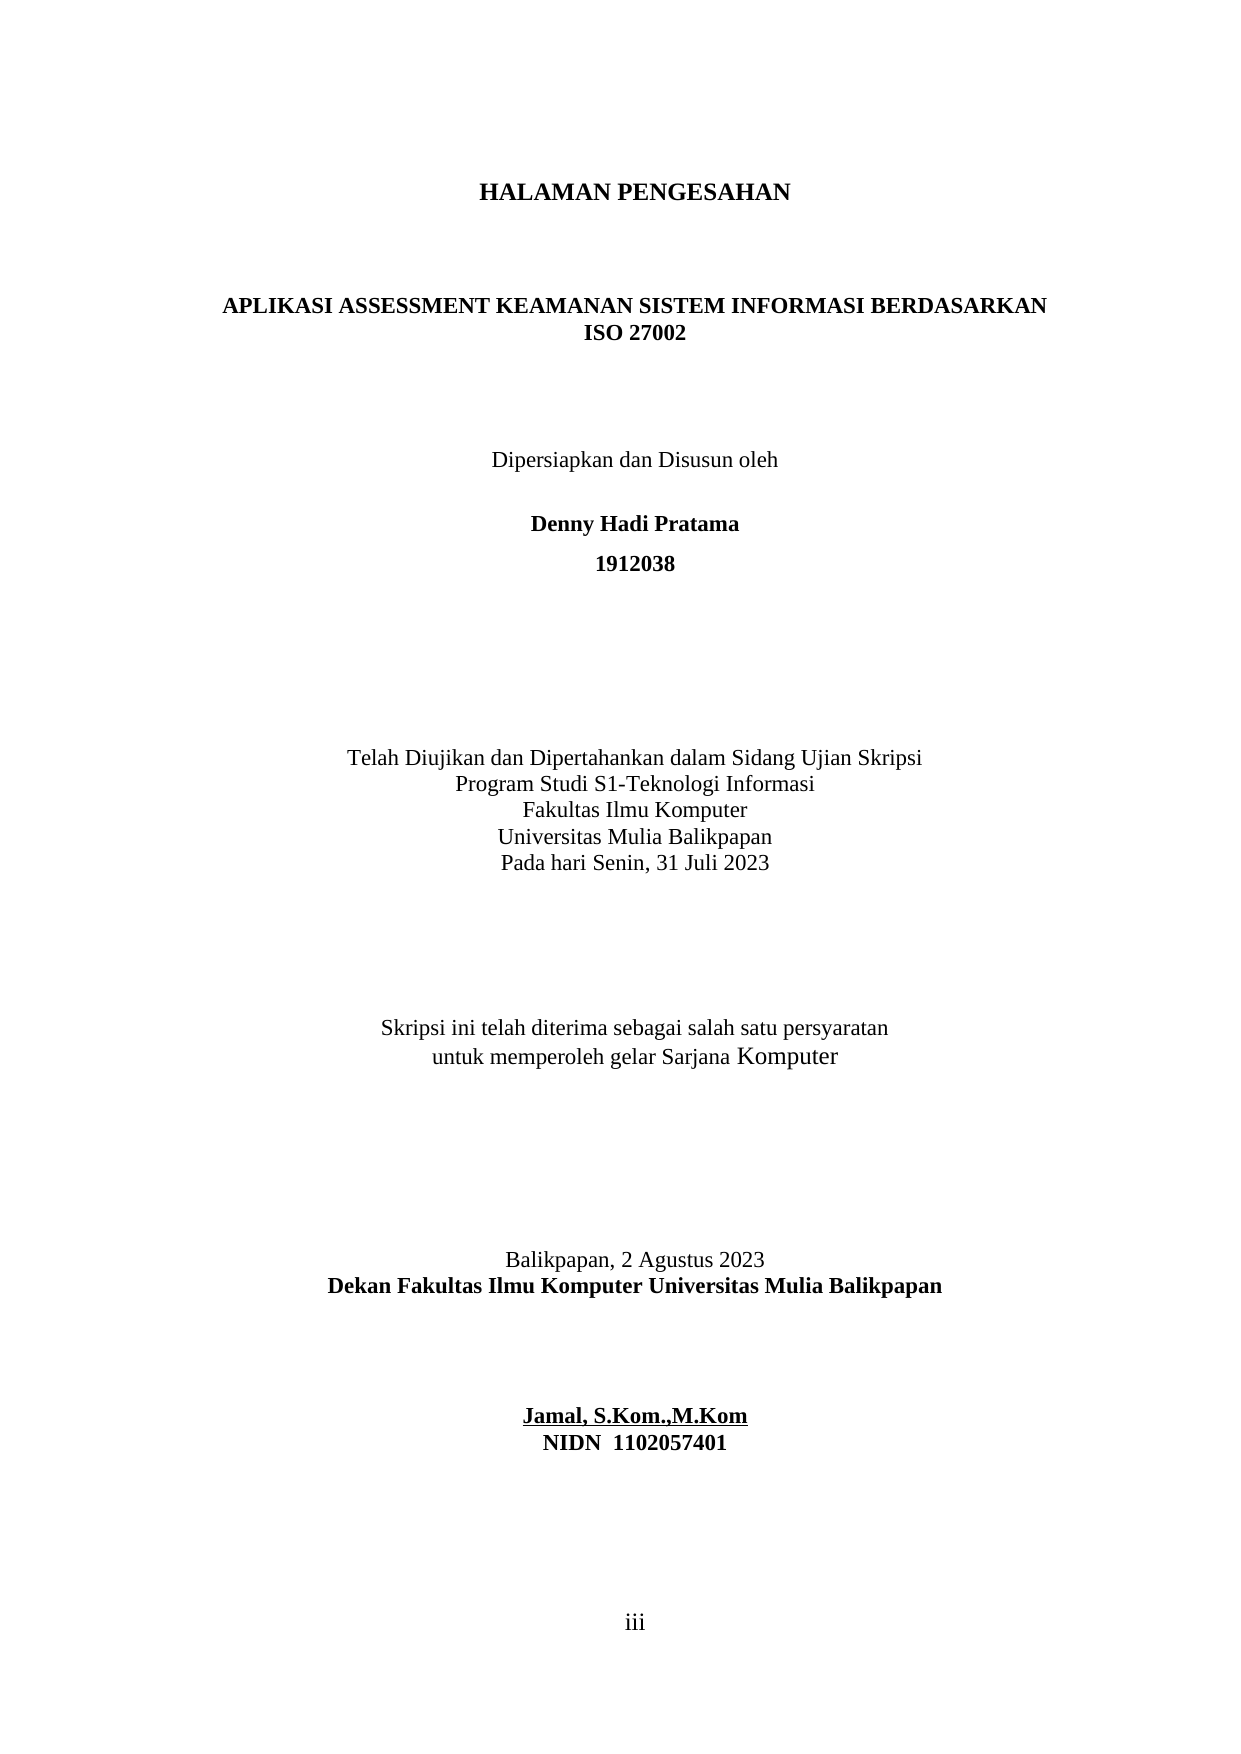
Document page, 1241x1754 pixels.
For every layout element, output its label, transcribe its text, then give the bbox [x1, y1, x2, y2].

text 1912038 [207, 549, 1063, 576]
subtitle HALAMAN PENGESAHAN [207, 177, 1063, 206]
text Skripsi ini telah diterima sebagai salah satu persyaratan untuk memperoleh gelar Sarjana Komputer [207, 1014, 1063, 1069]
text APLIKASI ASSESSMENT KEAMANAN SISTEM INFORMASI BERDASARKAN ISO 27002 [207, 292, 1063, 345]
text Jamal, S.Kom.,M.Kom [207, 1374, 1063, 1429]
text Dipersiapkan dan Disusun oleh [207, 446, 1063, 473]
text Balikpapan, 2 Agustus 2023 Dekan Fakultas Ilmu Komputer Universitas Mulia Balikpapan [207, 1246, 1063, 1299]
text NIDN 1102057401 [207, 1429, 1063, 1484]
text Telah Diujikan dan Dipertahankan dalam Sidang Ujian Skripsi Program Studi S1-Teknologi Informasi Fakultas Ilmu Komputer Universitas Mulia Balikpapan Pada hari Senin, 31 Juli 2023 [207, 744, 1063, 876]
text Denny Hadi Pratama [207, 510, 1063, 536]
